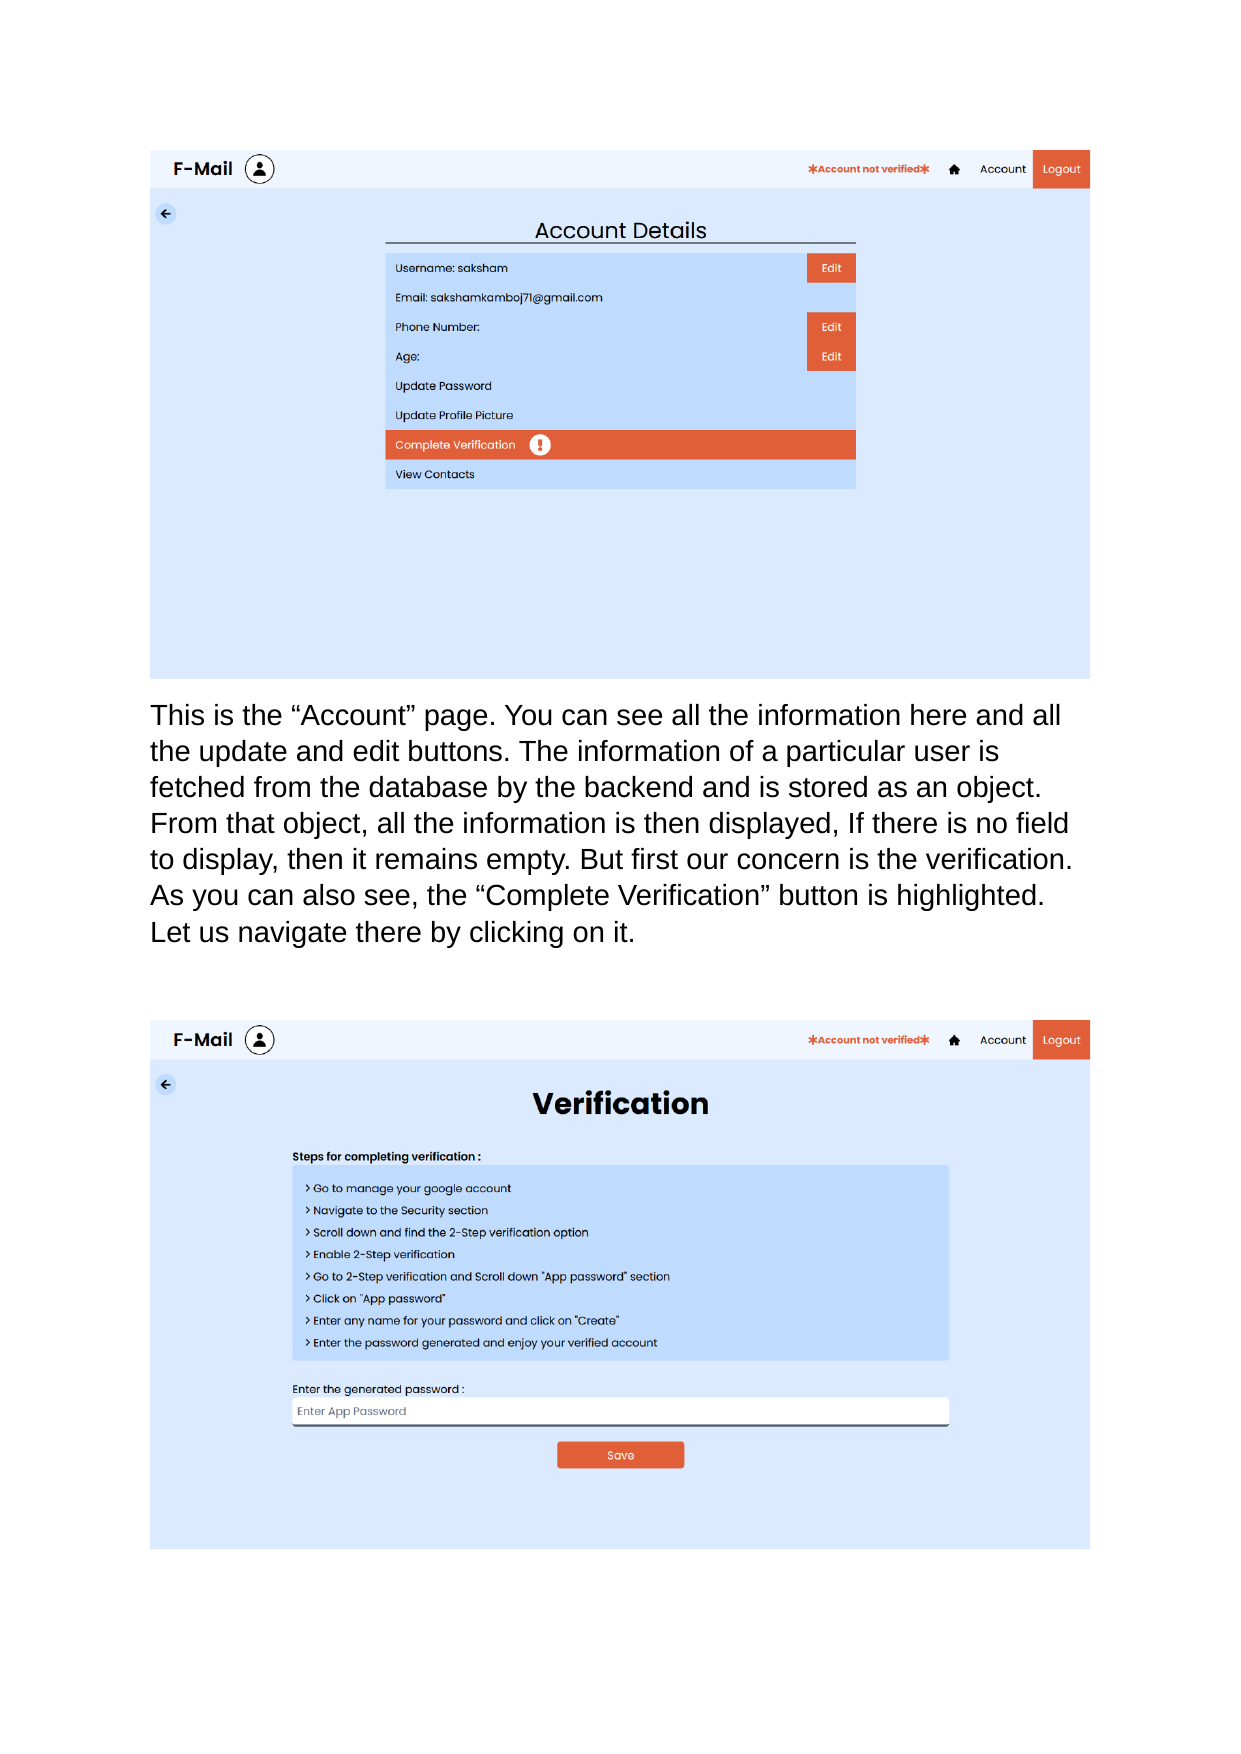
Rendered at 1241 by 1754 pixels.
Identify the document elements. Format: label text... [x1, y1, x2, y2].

picture [150, 1020, 1091, 1549]
text This is the “Account” page. You can see all the information here and all the update and edit buttons. The information of a particular user is fetched from the database by the backend and is stored as an object. From that object, all the information is then displayed, If there is no field to display, then it remains empty. But first our concern is the verification. As you can also see, the “Complete Verification” button is highlighted. Let us navigate there by clicking on it. [150, 698, 1090, 948]
picture [150, 150, 1091, 679]
